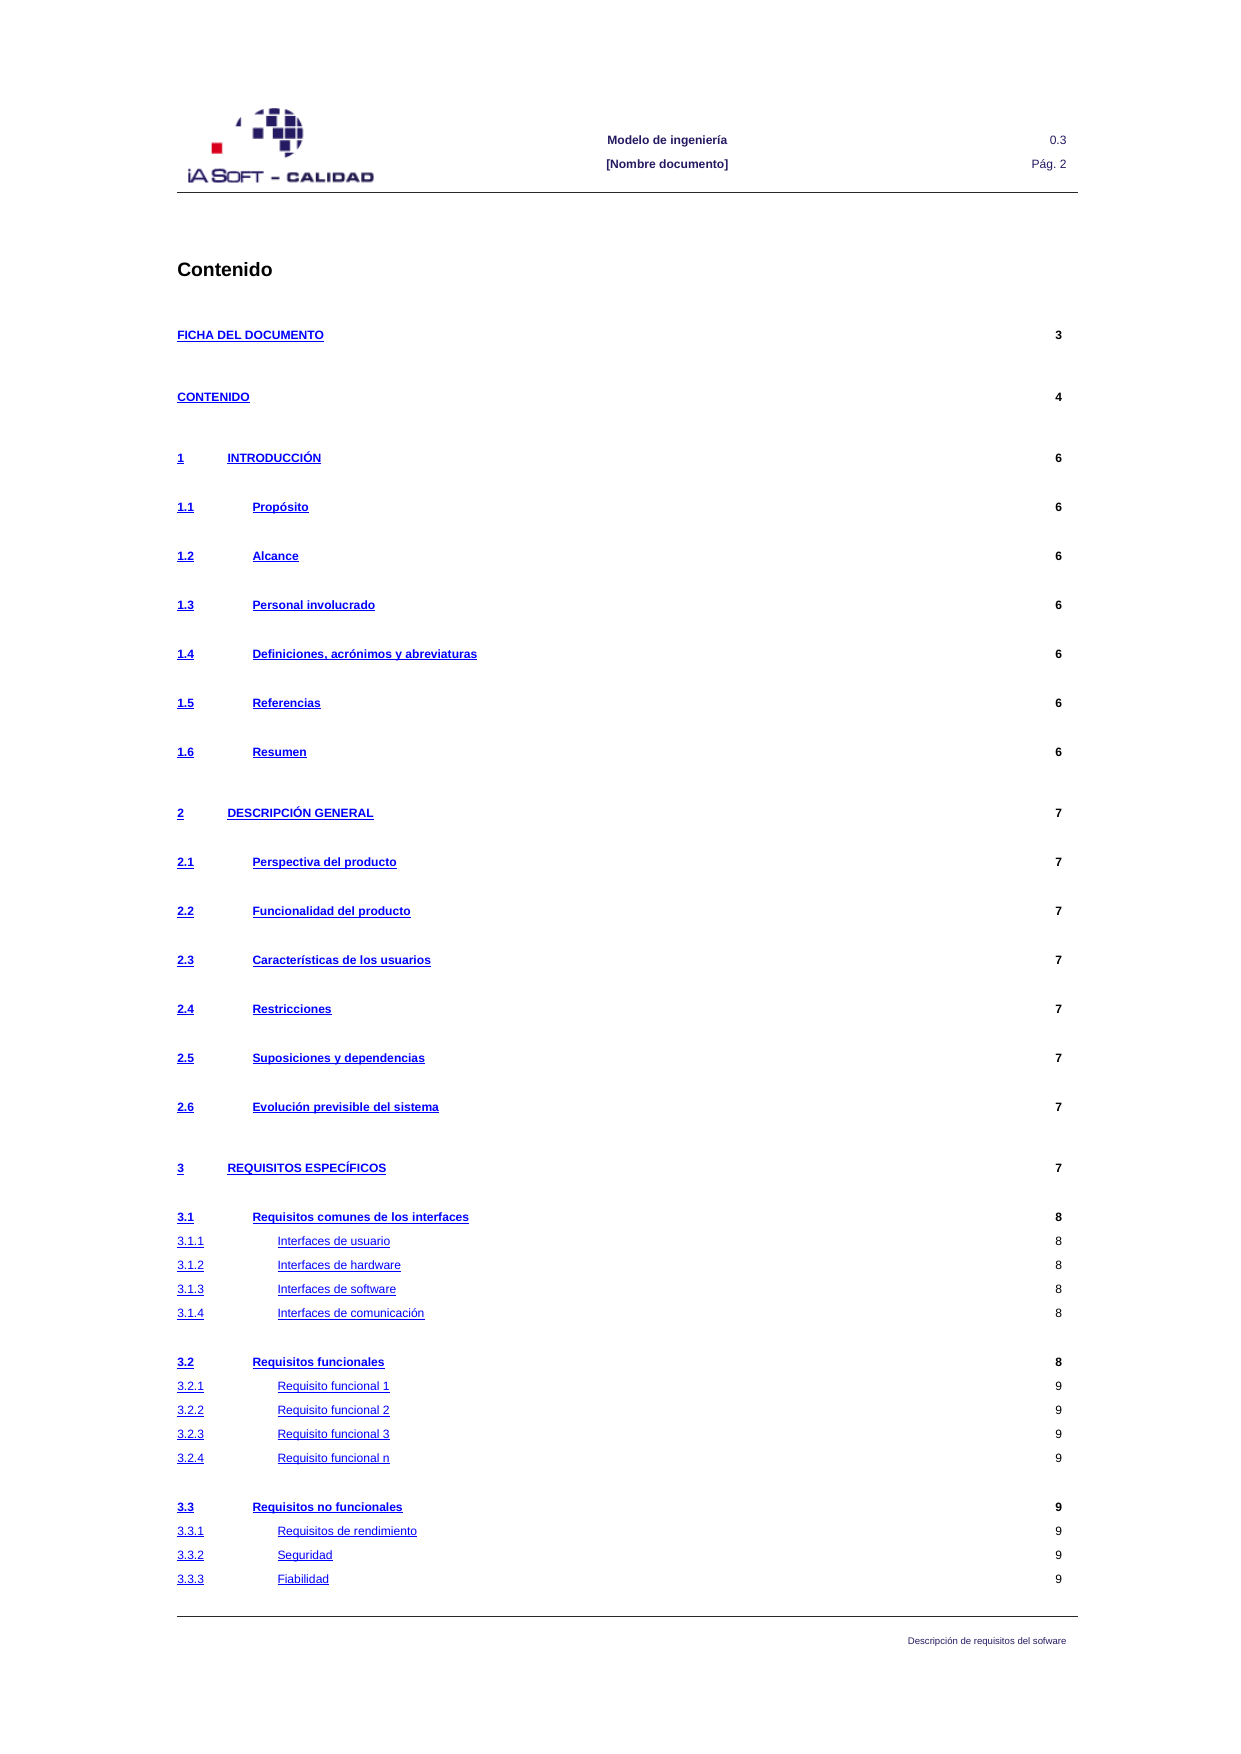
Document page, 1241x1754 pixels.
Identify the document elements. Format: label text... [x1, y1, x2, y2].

picture [188, 108, 377, 186]
text Contenido [177, 242, 1063, 281]
